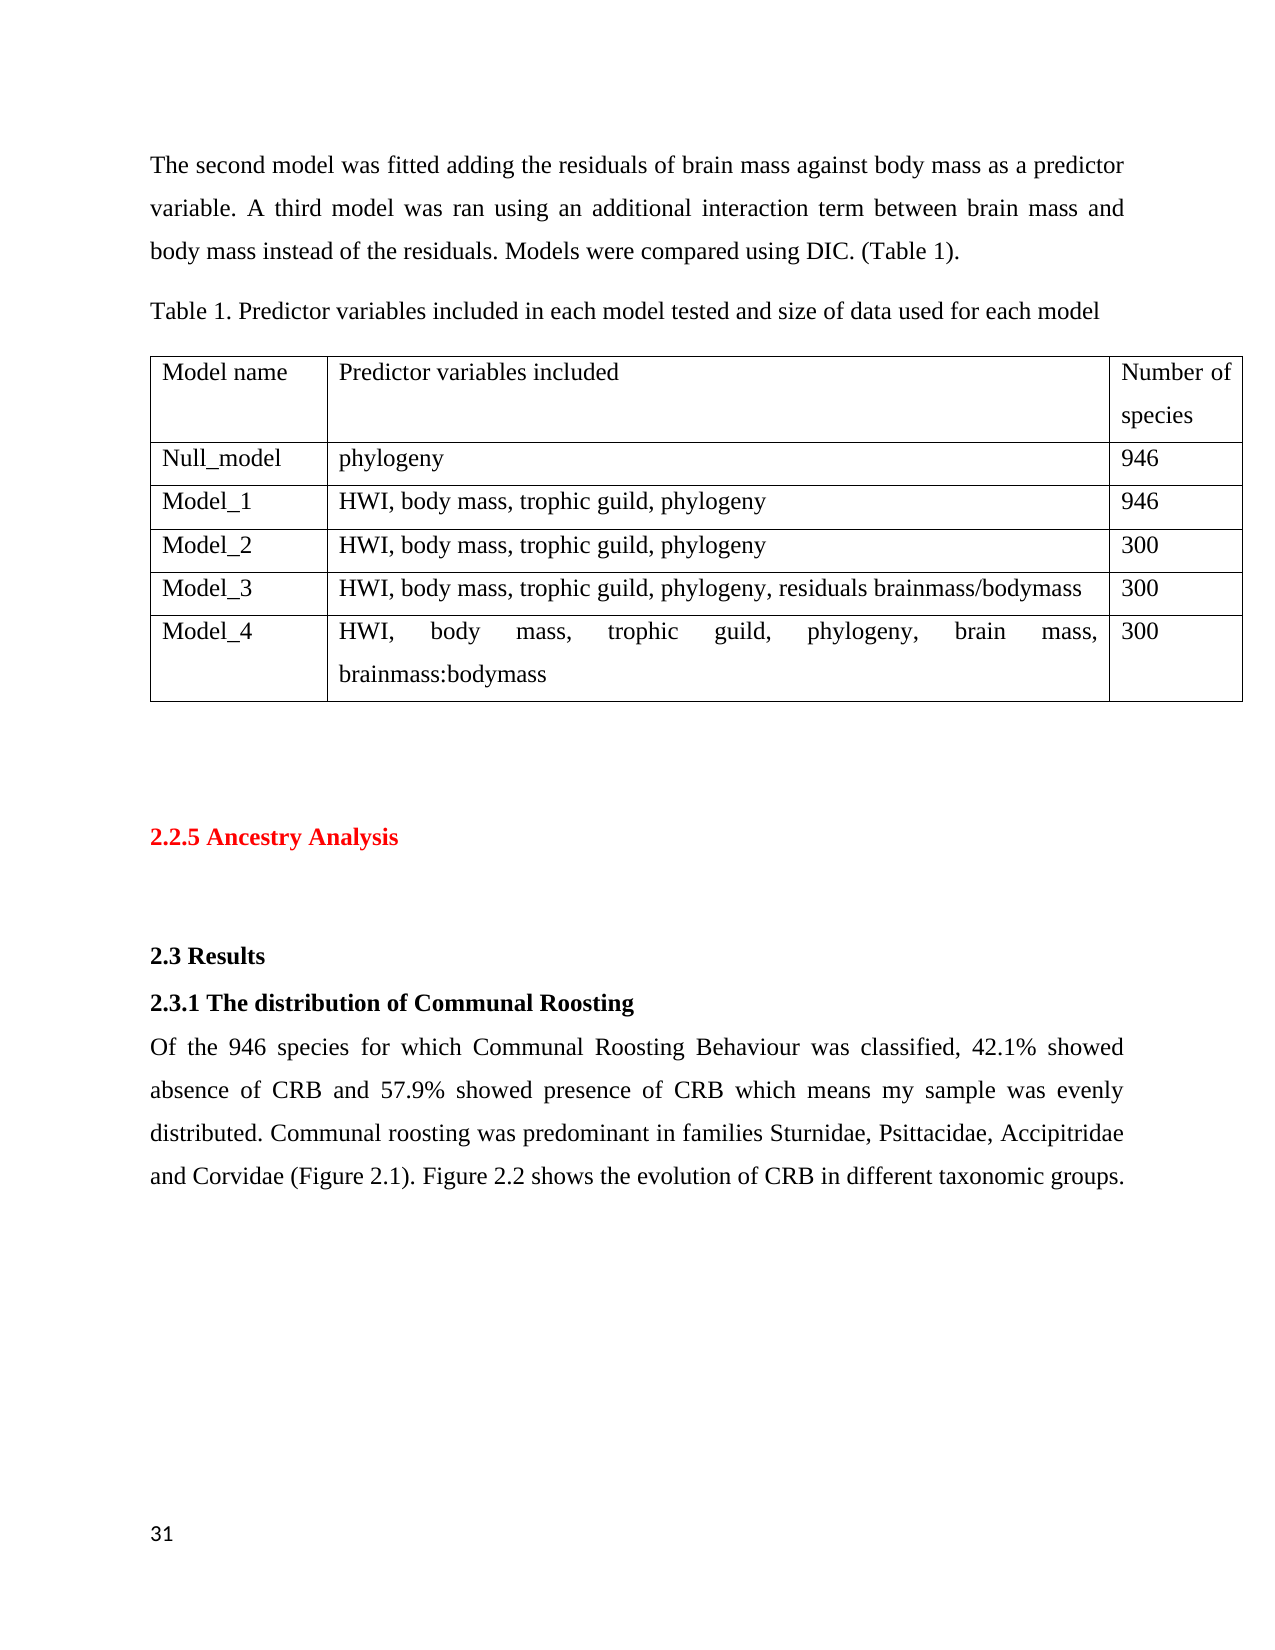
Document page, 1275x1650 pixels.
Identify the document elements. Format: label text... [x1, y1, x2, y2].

text Table 1. Predictor variables included in each model tested and size of data used for each model [150, 296, 1125, 325]
table_cell Null_model [151, 443, 327, 485]
table_cell 300 [1110, 616, 1242, 701]
table_cell HWI, body mass, trophic guild, phylogeny, brain mass, brainmass:bodymass [328, 616, 1109, 701]
table_cell HWI, body mass, trophic guild, phylogeny [328, 530, 1109, 572]
subtitle 2.3.1 The distribution of Communal Roosting [150, 988, 1125, 1017]
table_cell 946 [1110, 486, 1242, 529]
table_cell 300 [1110, 530, 1242, 572]
table_header Model name [151, 357, 327, 442]
subtitle 2.3 Results [150, 941, 1125, 970]
table_cell Model_3 [151, 573, 327, 615]
table_cell HWI, body mass, trophic guild, phylogeny, residuals brainmass/bodymass [328, 573, 1109, 615]
table_cell 300 [1110, 573, 1242, 615]
table_header Predictor variables included [328, 357, 1109, 442]
table_cell Model_4 [151, 616, 327, 701]
table_cell phylogeny [328, 443, 1109, 485]
table_header Number of species [1110, 357, 1242, 442]
text 2.2.5 Ancestry Analysis [150, 822, 1125, 850]
table_cell HWI, body mass, trophic guild, phylogeny [328, 486, 1109, 529]
table_cell 946 [1110, 443, 1242, 485]
text The second model was fitted adding the residuals of brain mass against body mass as a predictor variable. A third model was ran using an additional interaction term between brain mass and body mass instead of the residuals. Models were compared using DIC. (Table 1). [150, 150, 1125, 265]
text Of the 946 species for which Communal Roosting Behaviour was classified, 42.1% showed absence of CRB and 57.9% showed presence of CRB which means my sample was evenly distributed. Communal roosting was predominant in families Sturnidae, Psittacidae, Accipitridae and Corvidae (Figure 2.1). Figure 2.2 shows the evolution of CRB in different taxonomic groups. [150, 1032, 1125, 1190]
table_cell Model_2 [151, 530, 327, 572]
table_cell Model_1 [151, 486, 327, 529]
